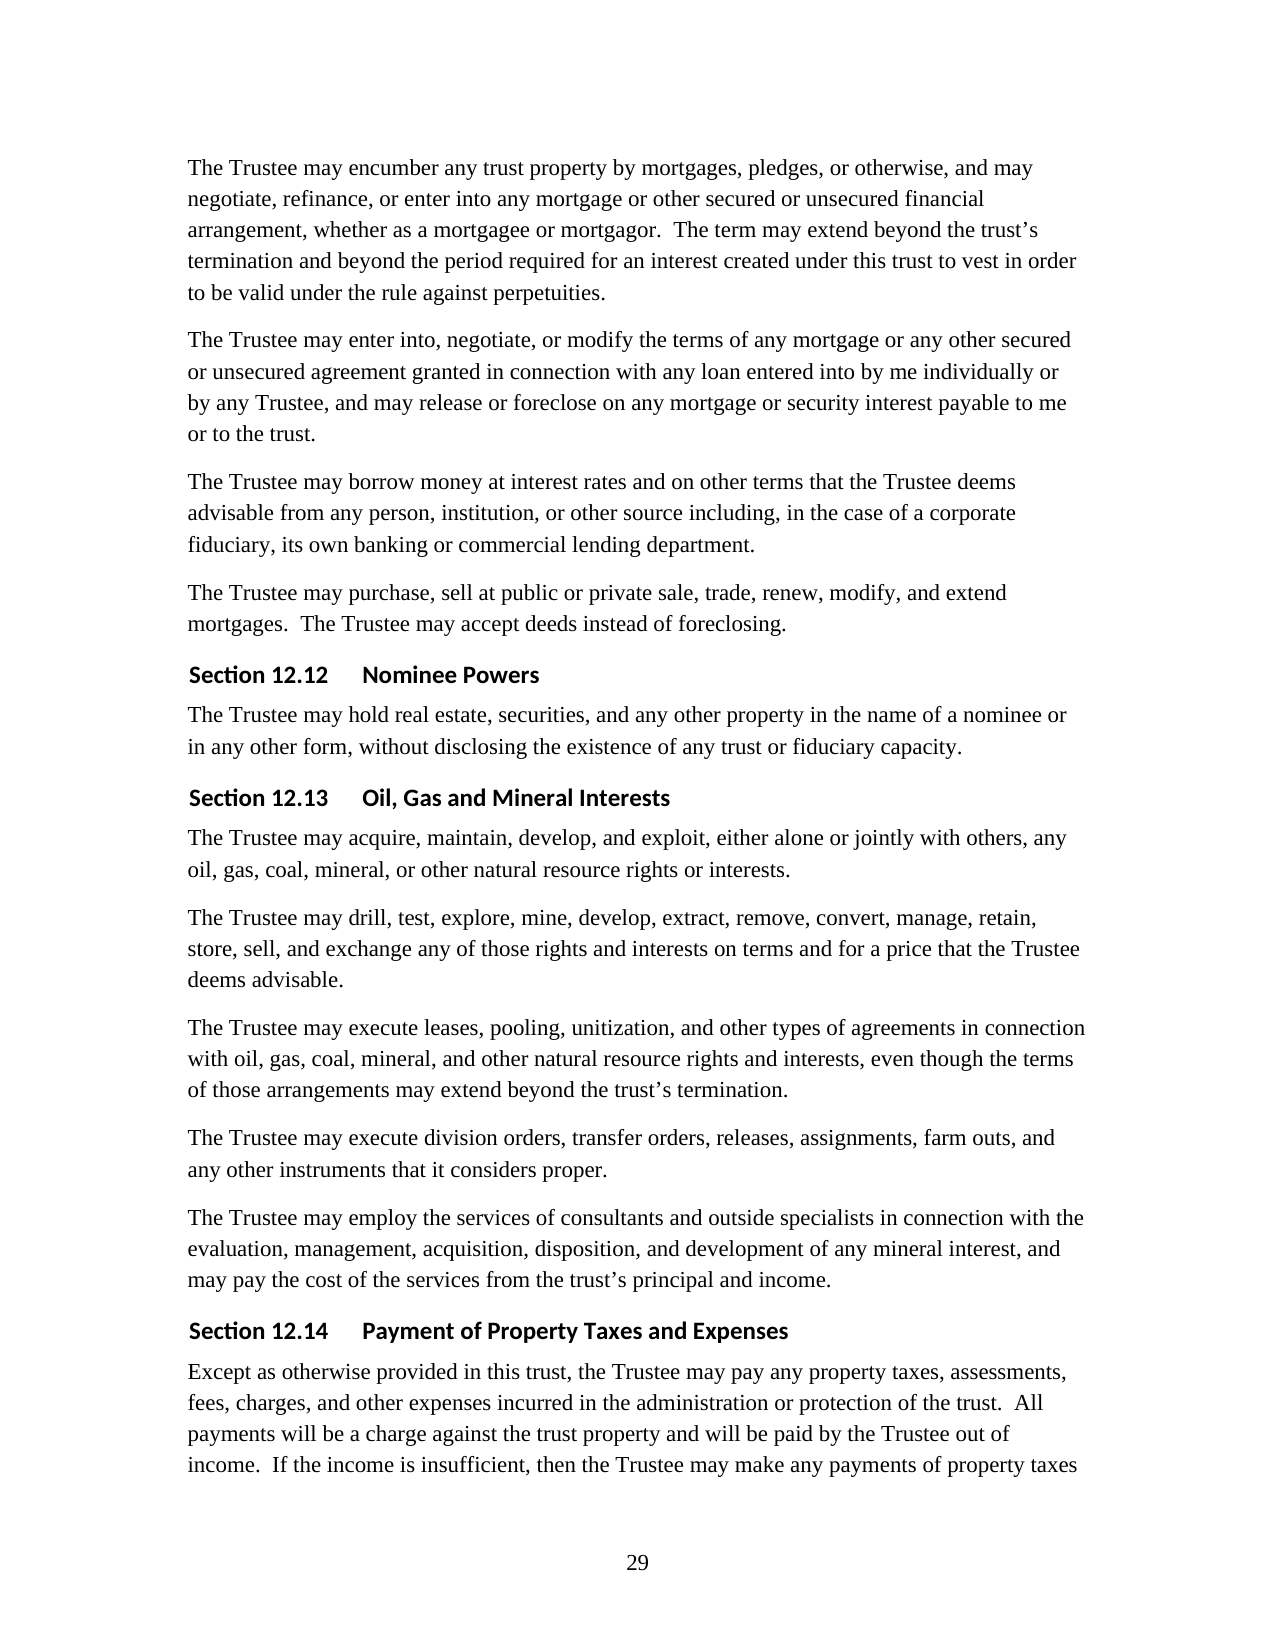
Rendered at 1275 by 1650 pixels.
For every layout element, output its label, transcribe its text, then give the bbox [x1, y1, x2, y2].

subtitle Section 12.14 Payment of Property Taxes and Expenses [189, 1314, 1087, 1346]
text The Trustee may purchase, sell at public or private sale, trade, renew, modify, and extend mortgages. The Trustee may accept deeds instead of foreclosing. [187, 575, 1087, 637]
text The Trustee may acquire, maintain, develop, and exploit, either alone or jointly with others, any oil, gas, coal, mineral, or other natural resource rights or interests. [187, 821, 1087, 883]
subtitle Section 12.12 Nominee Powers [189, 658, 1087, 689]
text The Trustee may execute division orders, transfer orders, releases, assignments, farm outs, and any other instruments that it considers proper. [187, 1121, 1087, 1183]
text The Trustee may enter into, negotiate, or modify the terms of any mortgage or any other secured or unsecured agreement granted in connection with any loan entered into by me individually or by any Trustee, and may release or foreclose on any mortgage or security interest payable to me or to the trust. [187, 323, 1087, 448]
text The Trustee may execute leases, pooling, unitization, and other types of agreements in connection with oil, gas, coal, mineral, and other natural resource rights and interests, even though the terms of those arrangements may extend beyond the trust’s termination. [187, 1010, 1087, 1104]
text The Trustee may drill, test, explore, mine, develop, extract, remove, convert, manage, retain, store, sell, and exchange any of those rights and interests on terms and for a price that the Trustee deems advisable. [187, 900, 1087, 994]
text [187, 1354, 1087, 1479]
text The Trustee may hold real estate, securities, and any other property in the name of a nominee or in any other form, without disclosing the existence of any trust or fiduciary capacity. [187, 698, 1087, 760]
text The Trustee may encumber any trust property by mortgages, pledges, or otherwise, and may negotiate, refinance, or enter into any mortgage or other secured or unsecured financial arrangement, whether as a mortgagee or mortgagor. The term may extend beyond the trust’s termination and beyond the period required for an interest created under this trust to vest in order to be valid under the rule against perpetuities. [187, 150, 1087, 306]
text The Trustee may borrow money at interest rates and on other terms that the Trustee deems advisable from any person, institution, or other source including, in the case of a corporate fiduciary, its own banking or commercial lending department. [187, 464, 1087, 558]
subtitle Section 12.13 Oil, Gas and Mineral Interests [189, 781, 1087, 812]
